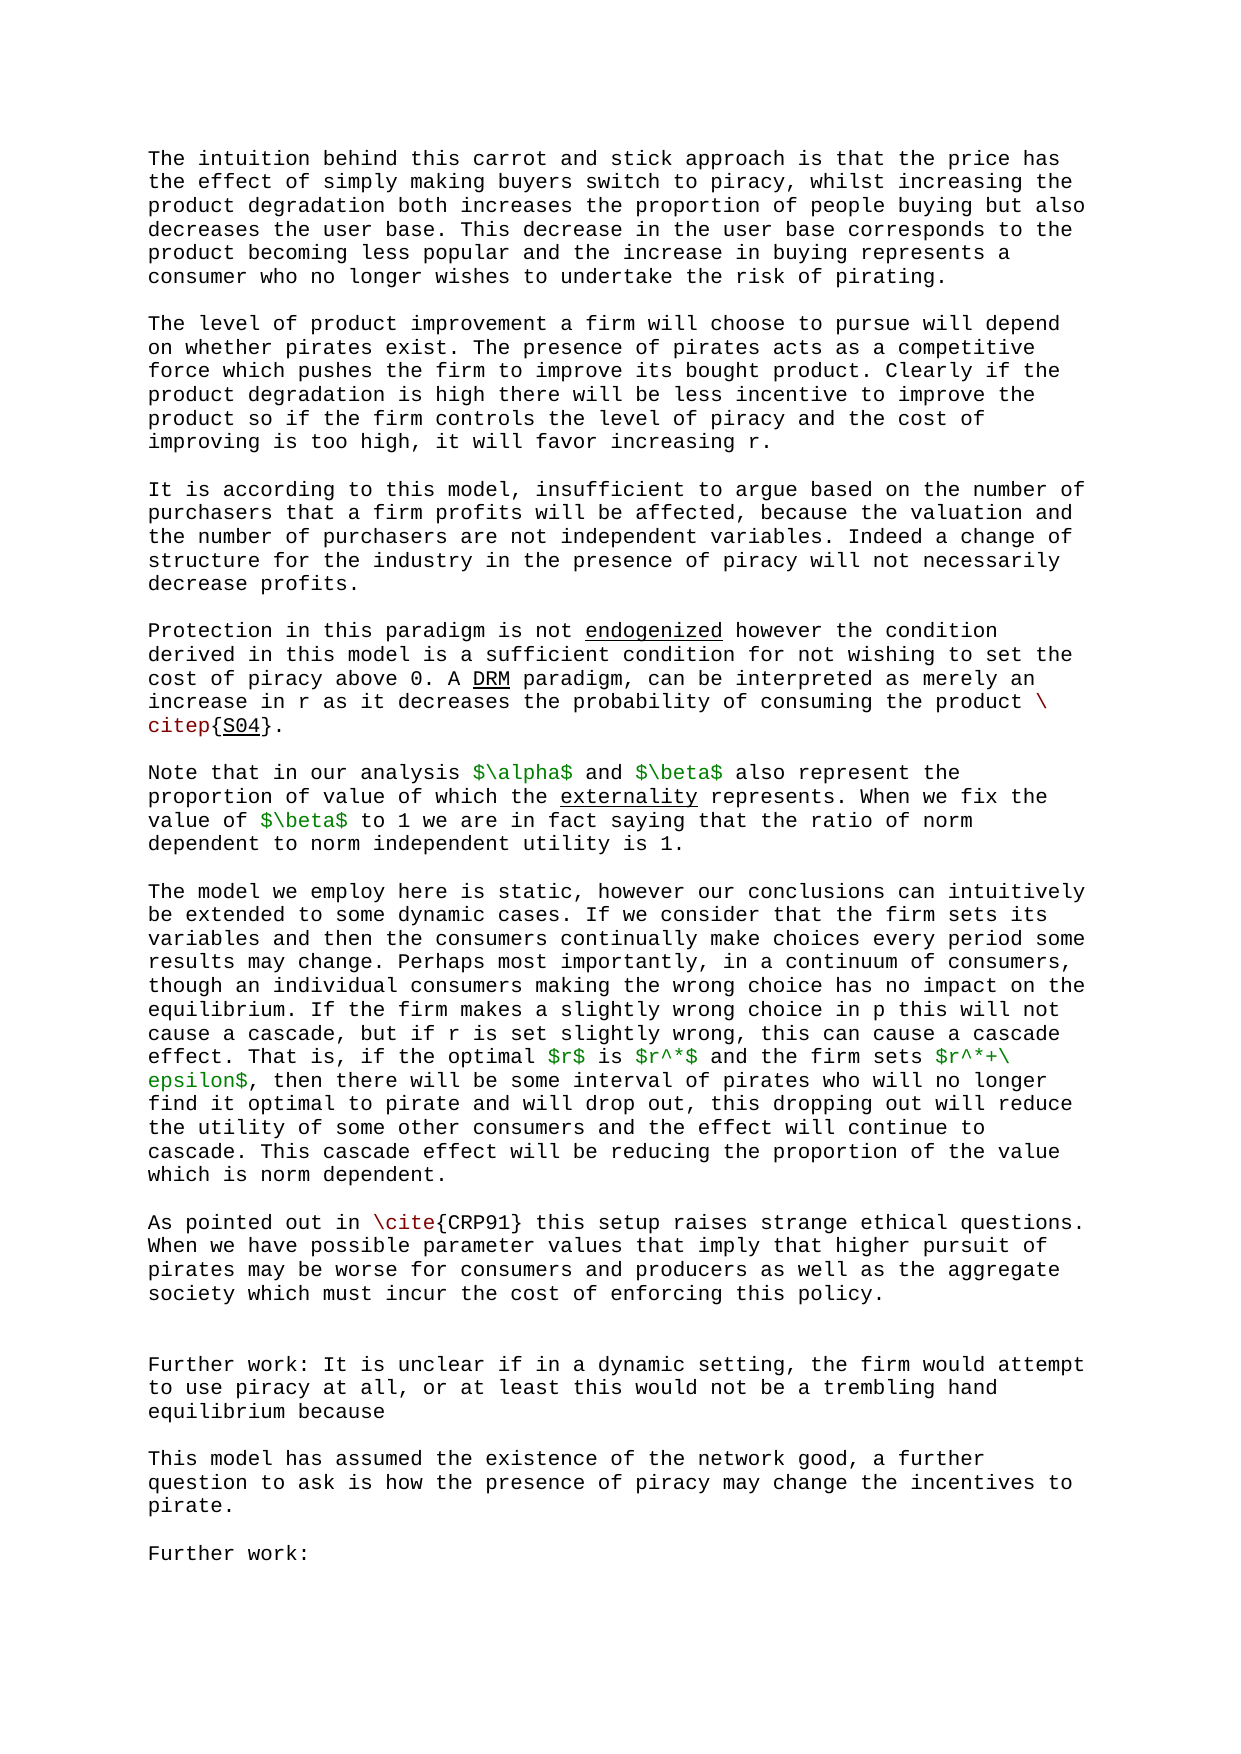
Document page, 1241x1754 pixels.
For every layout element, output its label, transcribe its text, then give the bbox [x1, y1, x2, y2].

text Protection in this paradigm is not endogenized however the condition derived in this model is a sufficient condition for not wishing to set the cost of piracy above 0. A DRM paradigm, can be interpreted as merely an increase in r as it decreases the probability of consuming the product \citep{S04}. [148, 621, 1093, 739]
text Note that in our analysis $\alpha$ and $\beta$ also represent the proportion of value of which the externality represents. When we fix the value of $\beta$ to 1 we are in fact saying that the ratio of norm dependent to norm independent utility is 1. [148, 762, 1093, 857]
text The level of product improvement a firm will choose to pursue will depend on whether pirates exist. The presence of pirates acts as a competitive force which pushes the firm to improve its bought product. Clearly if the product degradation is high there will be less incentive to improve the product so if the firm controls the level of piracy and the cost of improving is too high, it will favor increasing r. [148, 313, 1093, 455]
text It is according to this model, insufficient to argue based on the number of purchasers that a firm profits will be affected, because the valuation and the number of purchasers are not independent variables. Indeed a change of structure for the industry in the presence of piracy will not necessarily decrease profits. [148, 479, 1093, 597]
text The model we employ here is static, however our conclusions can intuitively be extended to some dynamic cases. If we consider that the firm sets its variables and then the consumers continually make choices every period some results may change. Perhaps most importantly, in a continuum of consumers, though an individual consumers making the wrong choice has no impact on the equilibrium. If the firm makes a slightly wrong choice in p this will not cause a cascade, but if r is set slightly wrong, this can cause a cascade effect. That is, if the optimal $r$ is $r^*$ and the firm sets $r^*+\epsilon$, then there will be some interval of pirates who will no longer find it optimal to pirate and will drop out, this dropping out will reduce the utility of some other consumers and the effect will continue to cascade. This cascade effect will be reducing the proportion of the value which is norm dependent. [148, 881, 1093, 1188]
text Further work: It is unclear if in a dynamic setting, the firm would attempt to use piracy at all, or at least this would not be a trembling hand equilibrium because [148, 1353, 1093, 1424]
text The intuition behind this carrot and stick approach is that the price has the effect of simply making buyers switch to piracy, whilst increasing the product degradation both increases the proportion of people buying but also decreases the user base. This decrease in the user base corresponds to the product becoming less popular and the increase in buying represents a consumer who no longer wishes to undertake the risk of pirating. [148, 148, 1093, 289]
text This model has assumed the existence of the network good, a further question to ask is how the presence of piracy may change the incentives to pirate. [148, 1448, 1093, 1519]
text As pointed out in \cite{CRP91} this setup raises strange ethical questions. When we have possible parameter values that imply that higher pursuit of pirates may be worse for consumers and producers as well as the aggregate society which must incur the cost of enforcing this policy. [148, 1212, 1093, 1306]
text Further work: [148, 1543, 1093, 1566]
